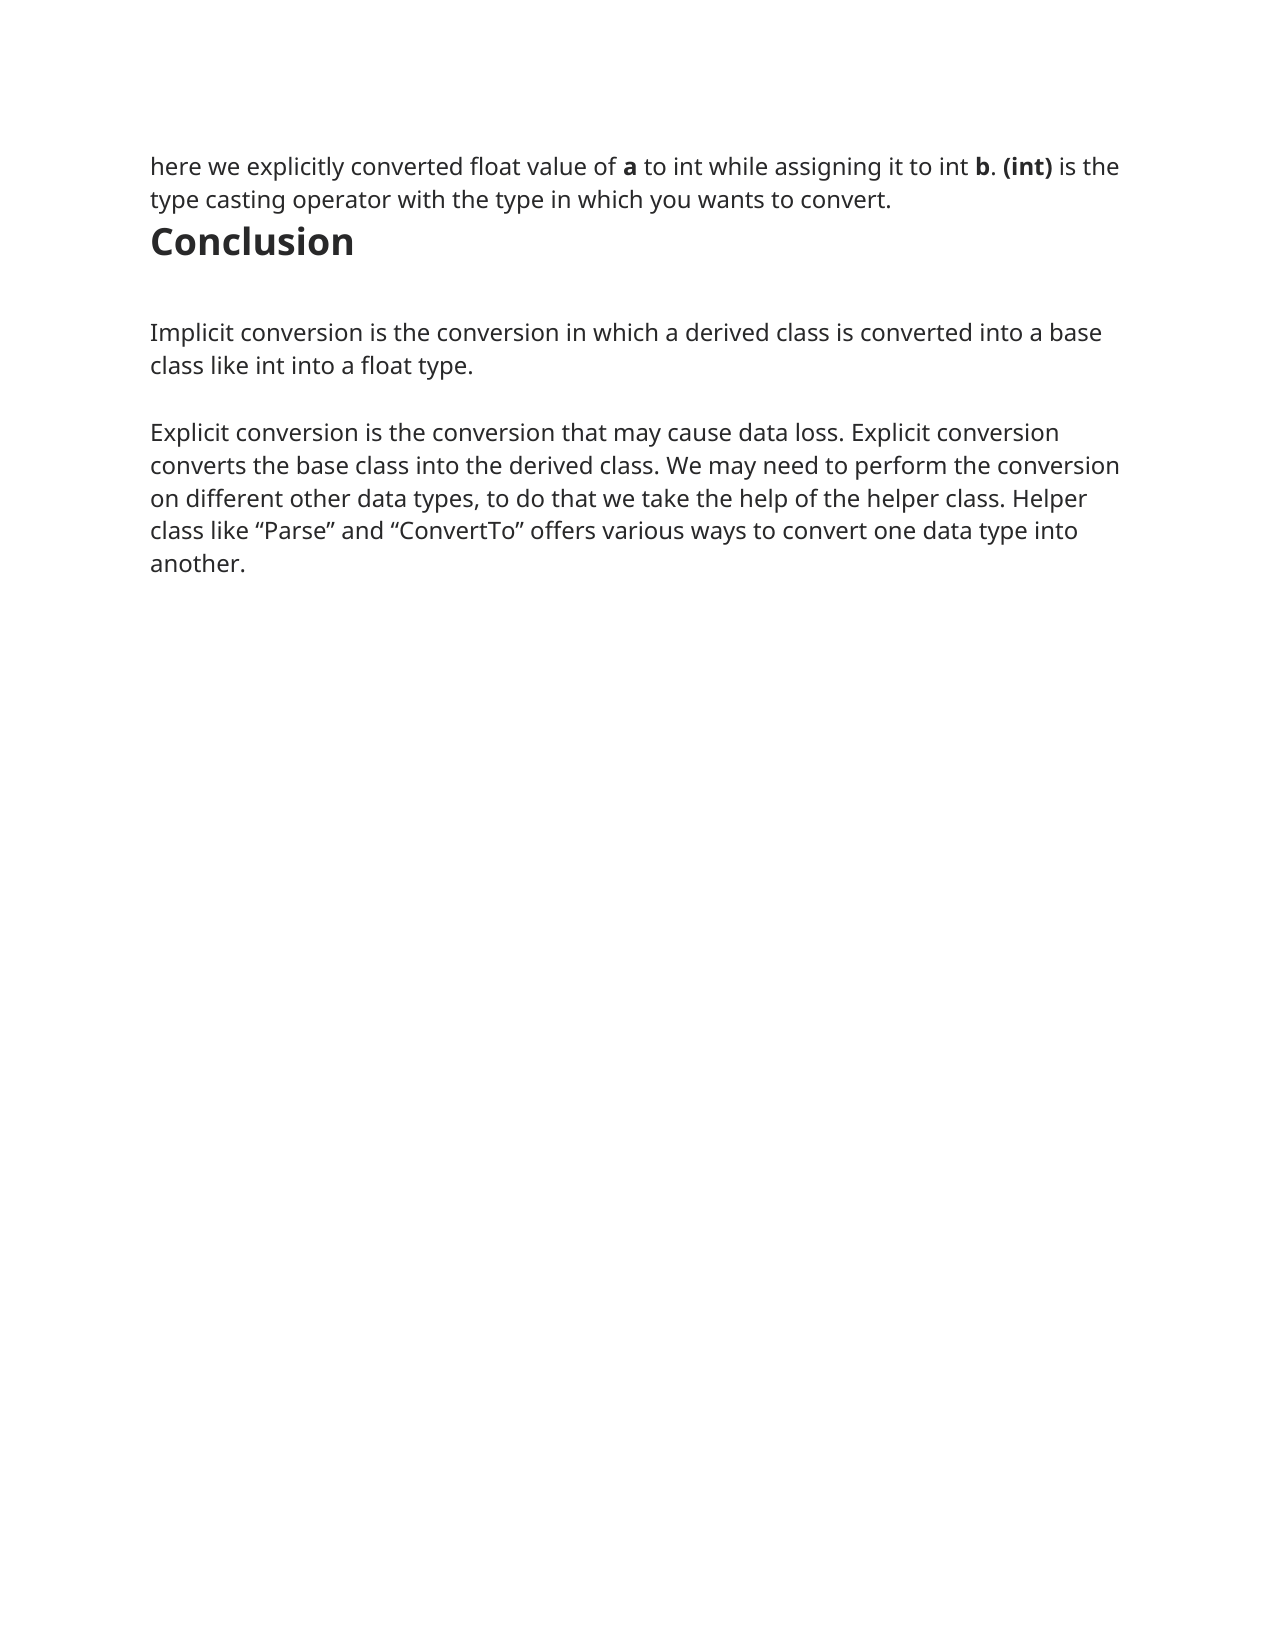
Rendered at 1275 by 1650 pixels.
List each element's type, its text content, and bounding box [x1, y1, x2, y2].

text Conclusion [150, 215, 1125, 266]
text Explicit conversion is the conversion that may cause data loss. Explicit conversion converts the base class into the derived class. We may need to perform the conversion on different other data types, to do that we take the help of the helper class. Helper class like “Parse” and “ConvertTo” offers various ways to convert one data type into another. [150, 416, 1125, 579]
text here we explicitly converted float value of a to int while assigning it to int b. (int) is the type casting operator with the type in which you wants to convert. [150, 150, 1125, 215]
text Implicit conversion is the conversion in which a derived class is converted into a base class like int into a float type. [150, 316, 1125, 381]
